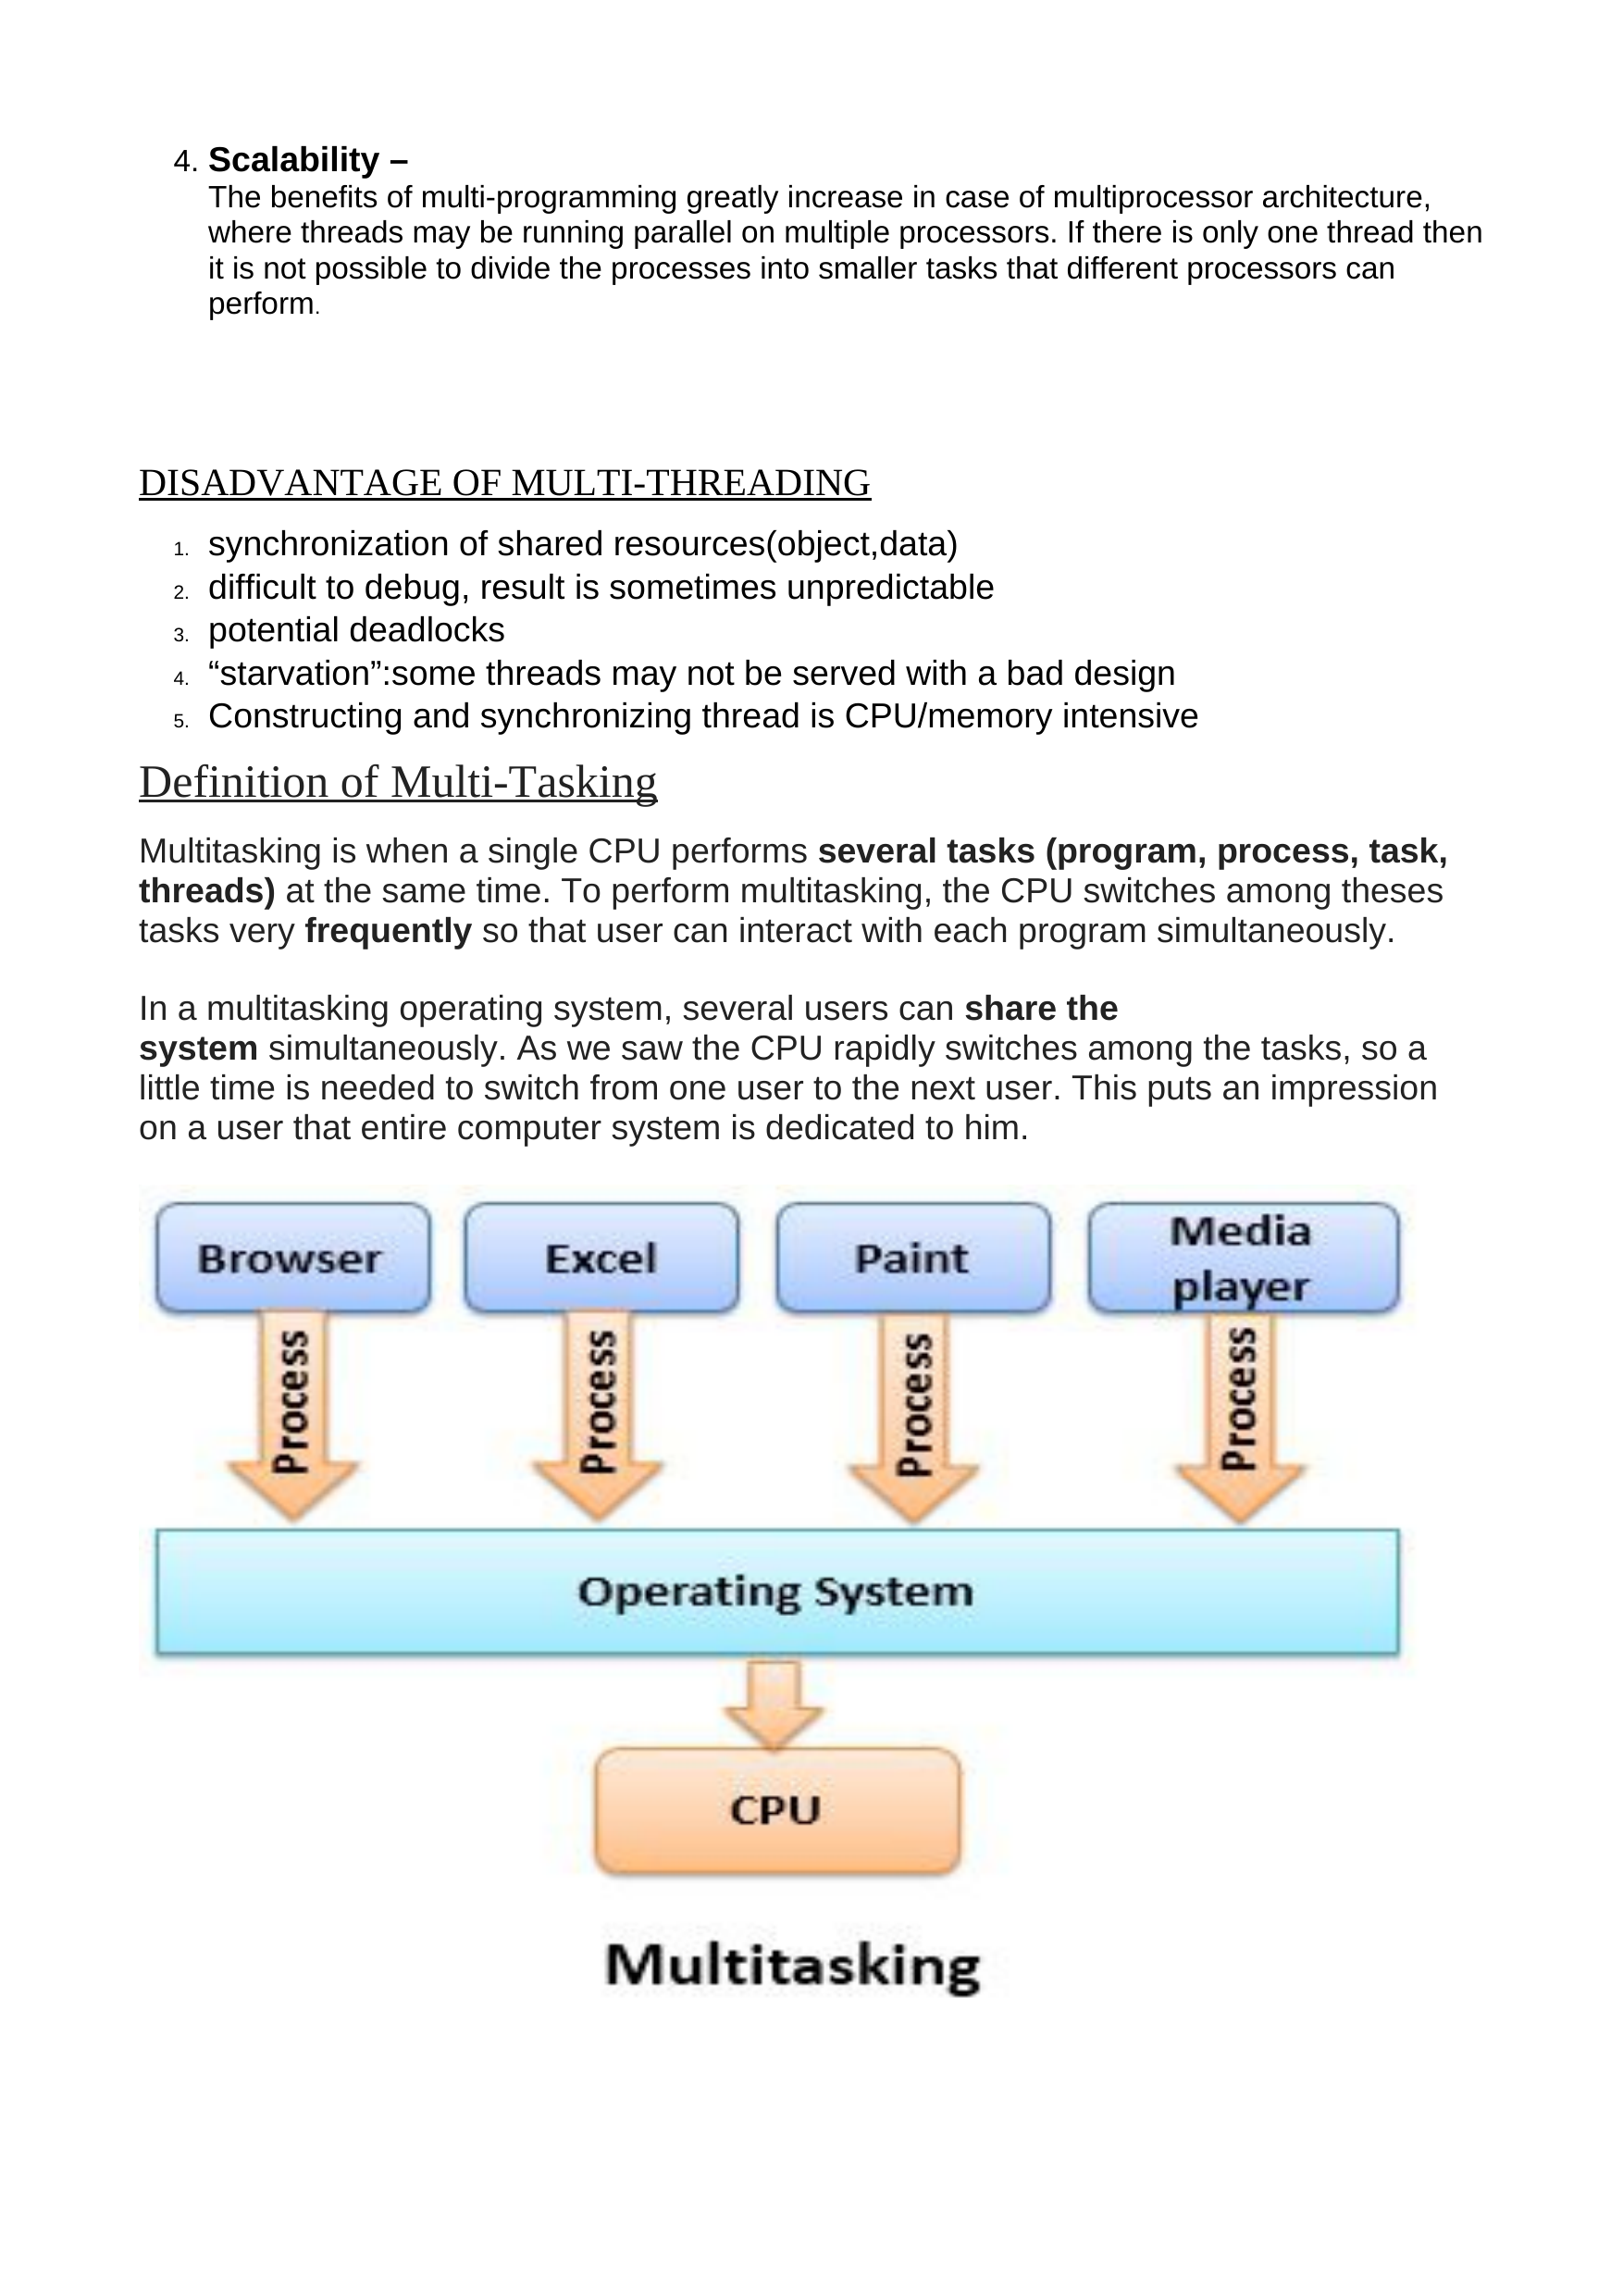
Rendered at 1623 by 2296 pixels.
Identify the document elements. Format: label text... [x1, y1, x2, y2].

list “starvation”:some threads may not be served with a bad design [173, 652, 1484, 692]
text Multitasking is when a single CPU performs several tasks (program, process, task, threads) at the same time. To perform multitasking, the CPU switches among theses tasks very frequently so that user can interact with each program simultaneously. [139, 830, 1484, 950]
list Constructing and synchronizing thread is CPU/memory intensive [173, 695, 1484, 735]
list Scalability – The benefits of multi-programming greatly increase in case of multiprocessor architecture, where threads may be running parallel on multiple processors. If there is only one thread then it is not possible to divide the processes into smaller tasks that different processors can perform. [173, 139, 1484, 321]
subtitle Definition of Multi-Tasking [139, 754, 1484, 807]
list potential deadlocks [173, 609, 1484, 649]
text In a multitasking operating system, several users can share the system simultaneously. As we saw the CPU rapidly switches among the tasks, so a little time is needed to switch from one user to the next user. This puts an impression on a user that entire computer system is dedicated to him. [139, 987, 1484, 1148]
list difficult to debug, result is sometimes unpredictable [173, 566, 1484, 606]
picture [139, 1185, 1423, 2010]
list synchronization of shared resources(object,data) [173, 523, 1484, 563]
text DISADVANTAGE OF MULTI-THREADING [139, 460, 1484, 504]
